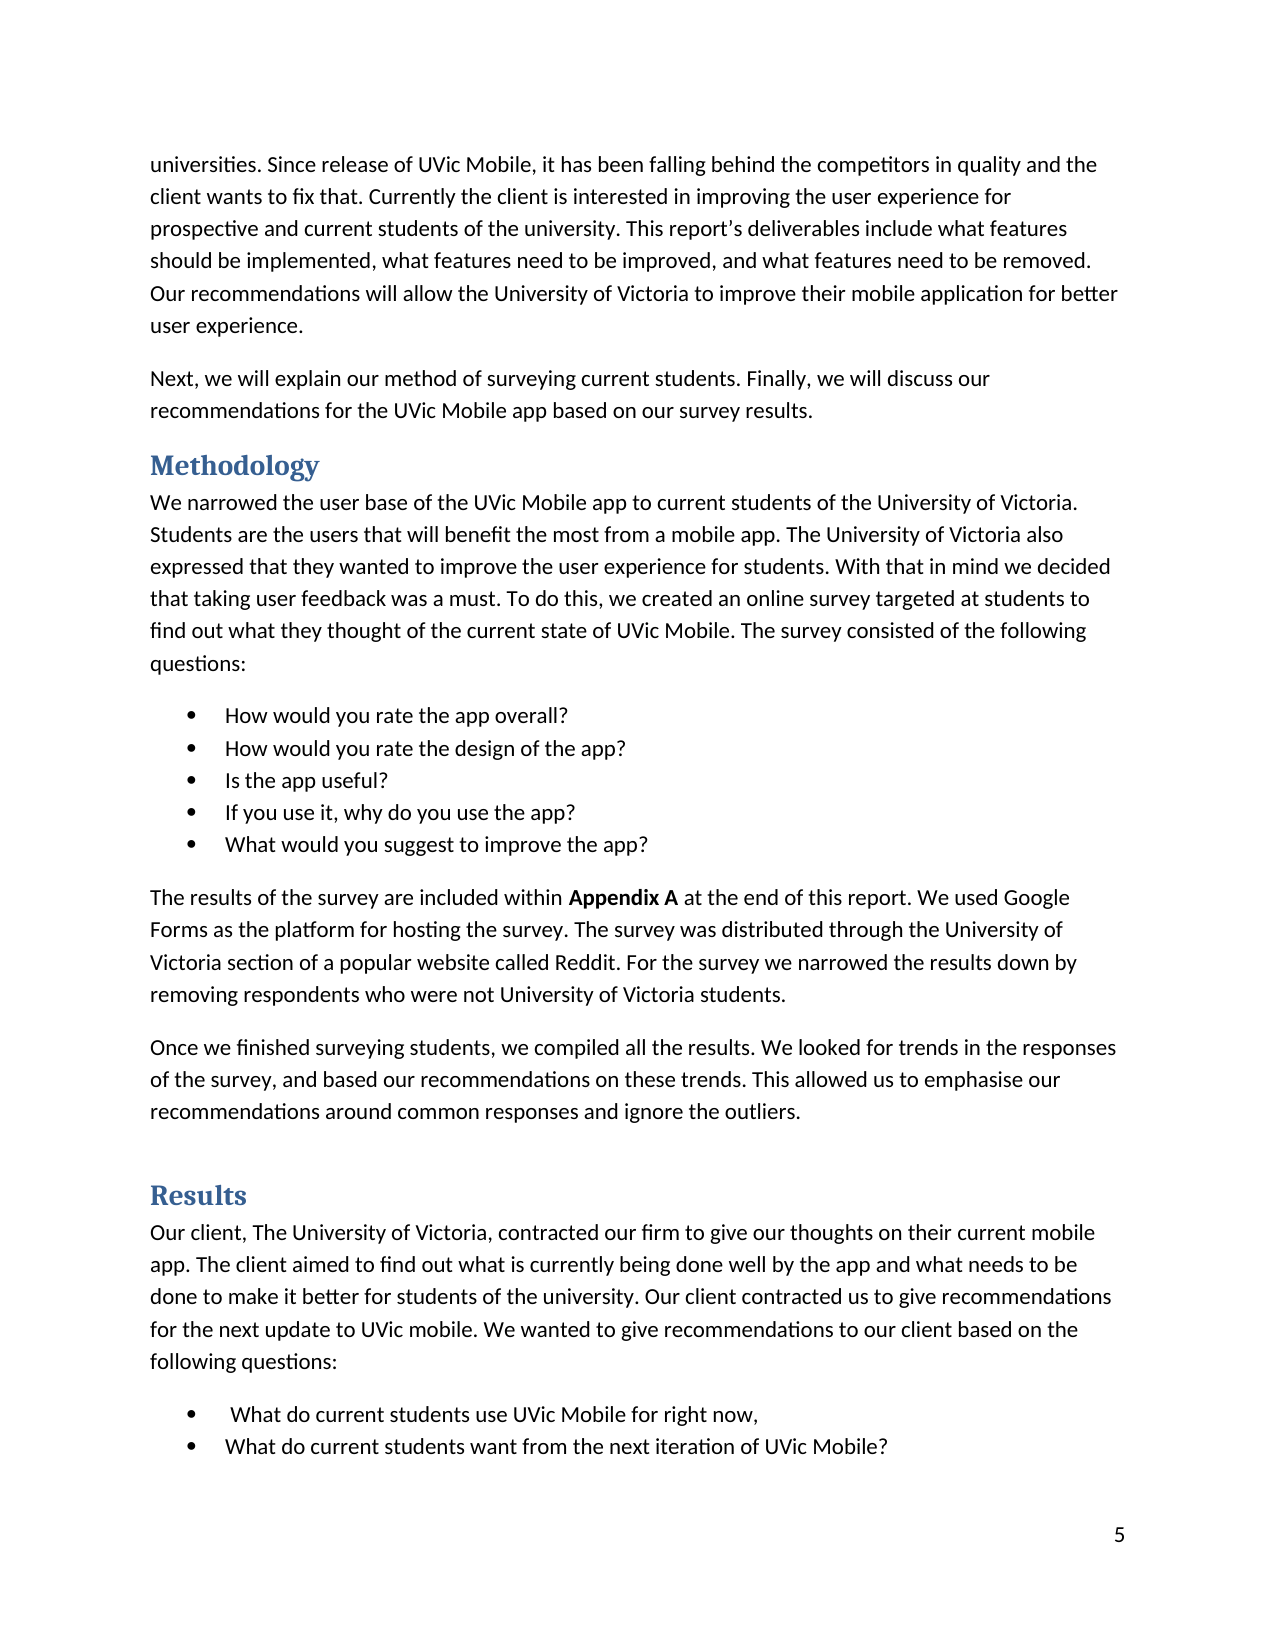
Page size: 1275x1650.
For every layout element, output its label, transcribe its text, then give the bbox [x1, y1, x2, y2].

text Our client, The University of Victoria, contracted our firm to give our thoughts on their current mobile app. The client aimed to find out what is currently being done well by the app and what needs to be done to make it better for students of the university. Our client contracted us to give recommendations for the next update to UVic mobile. We wanted to give recommendations to our client based on the following questions: [150, 1218, 1125, 1375]
text We narrowed the user base of the UVic Mobile app to current students of the University of Victoria. Students are the users that will benefit the most from a mobile app. The University of Victoria also expressed that they wanted to improve the user experience for students. With that in mind we decided that taking user feedback was a must. To do this, we created an online survey targeted at students to find out what they thought of the current state of UVic Mobile. The survey consisted of the following questions: [150, 488, 1125, 677]
list Is the app useful? [187, 766, 1125, 794]
text Next, we will explain our method of surveying current students. Finally, we will discuss our recommendations for the UVic Mobile app based on our survey results. [150, 364, 1125, 424]
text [150, 150, 1125, 339]
subtitle Methodology [150, 449, 1125, 483]
list What do current students want from the next iteration of UVic Mobile? [187, 1432, 1125, 1460]
list How would you rate the app overall? [187, 702, 1125, 730]
list If you use it, why do you use the app? [187, 798, 1125, 826]
list How would you rate the design of the app? [187, 734, 1125, 762]
list What do current students use UVic Mobile for right now, [187, 1400, 1125, 1428]
list What would you suggest to improve the app? [187, 830, 1125, 858]
text The results of the survey are included within Appendix A at the end of this report. We used Google Forms as the platform for hosting the survey. The survey was distributed through the University of Victoria section of a popular website called Reddit. For the survey we narrowed the results down by removing respondents who were not University of Victoria students. [150, 883, 1125, 1008]
text Once we finished surveying students, we compiled all the results. We looked for trends in the responses of the survey, and based our recommendations on these trends. This allowed us to emphasise our recommendations around common responses and ignore the outliers. [150, 1033, 1125, 1125]
subtitle Results [150, 1179, 1125, 1213]
